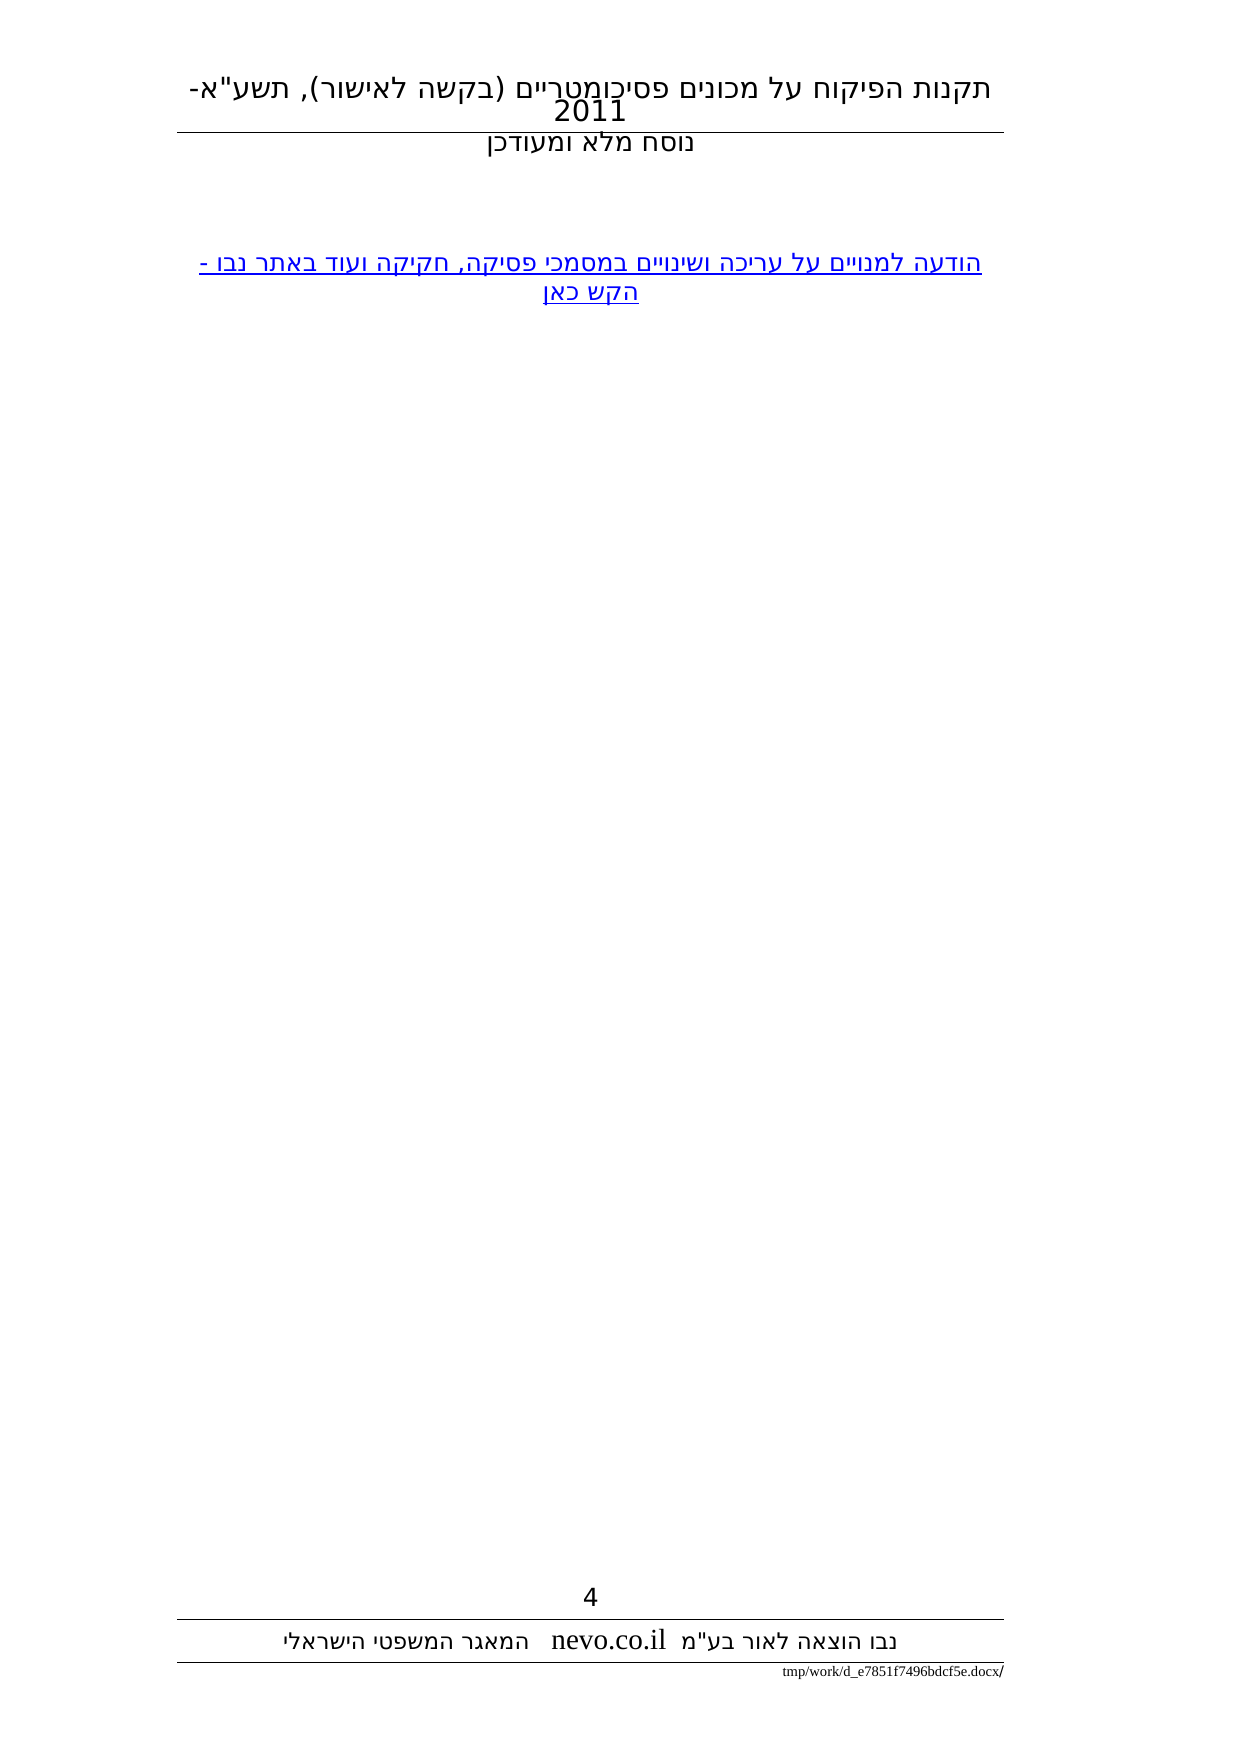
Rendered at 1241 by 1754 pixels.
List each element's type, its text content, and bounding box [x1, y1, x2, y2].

text הודעה למנויים על עריכה ושינויים במסמכי פסיקה, חקיקה ועוד באתר נבו - הקש כאן [177, 248, 1004, 307]
